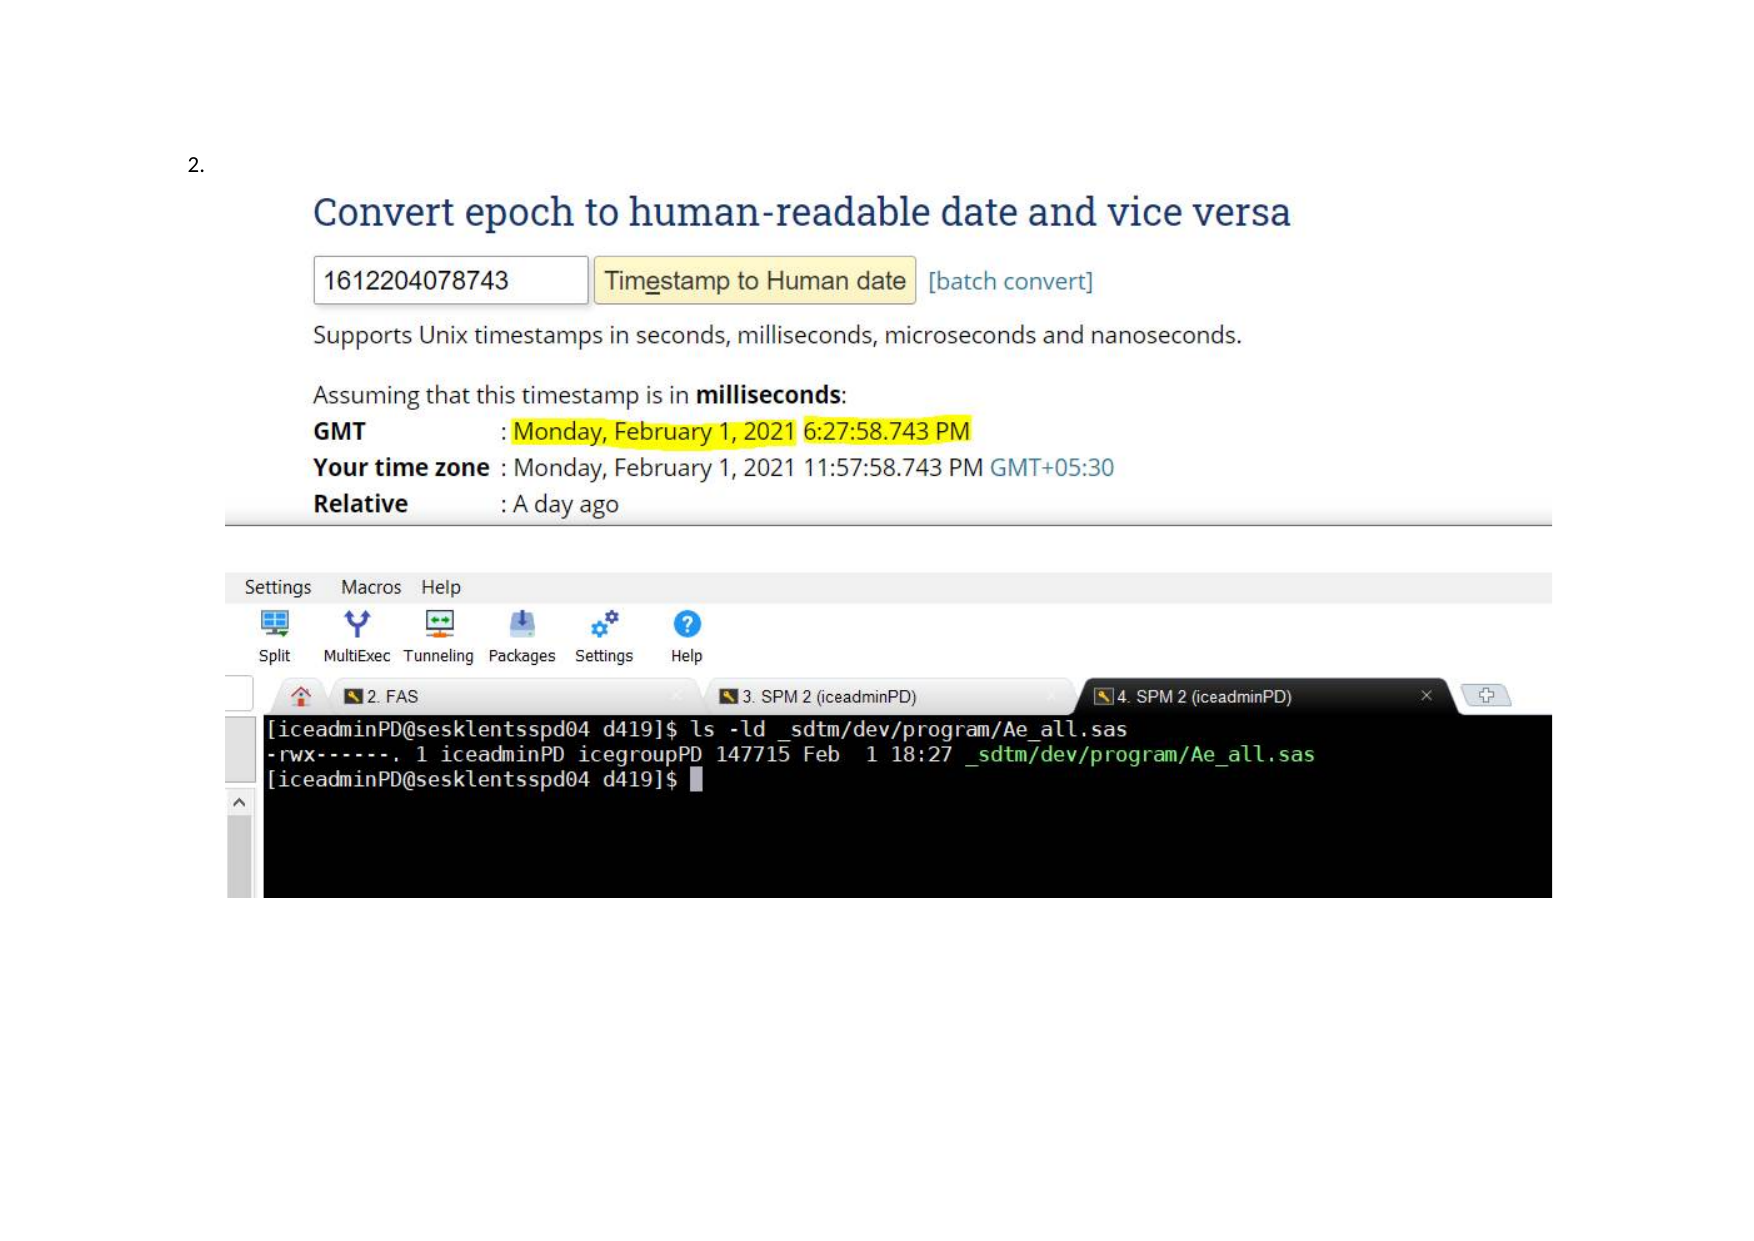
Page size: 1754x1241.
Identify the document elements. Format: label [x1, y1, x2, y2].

picture [225, 178, 1553, 898]
